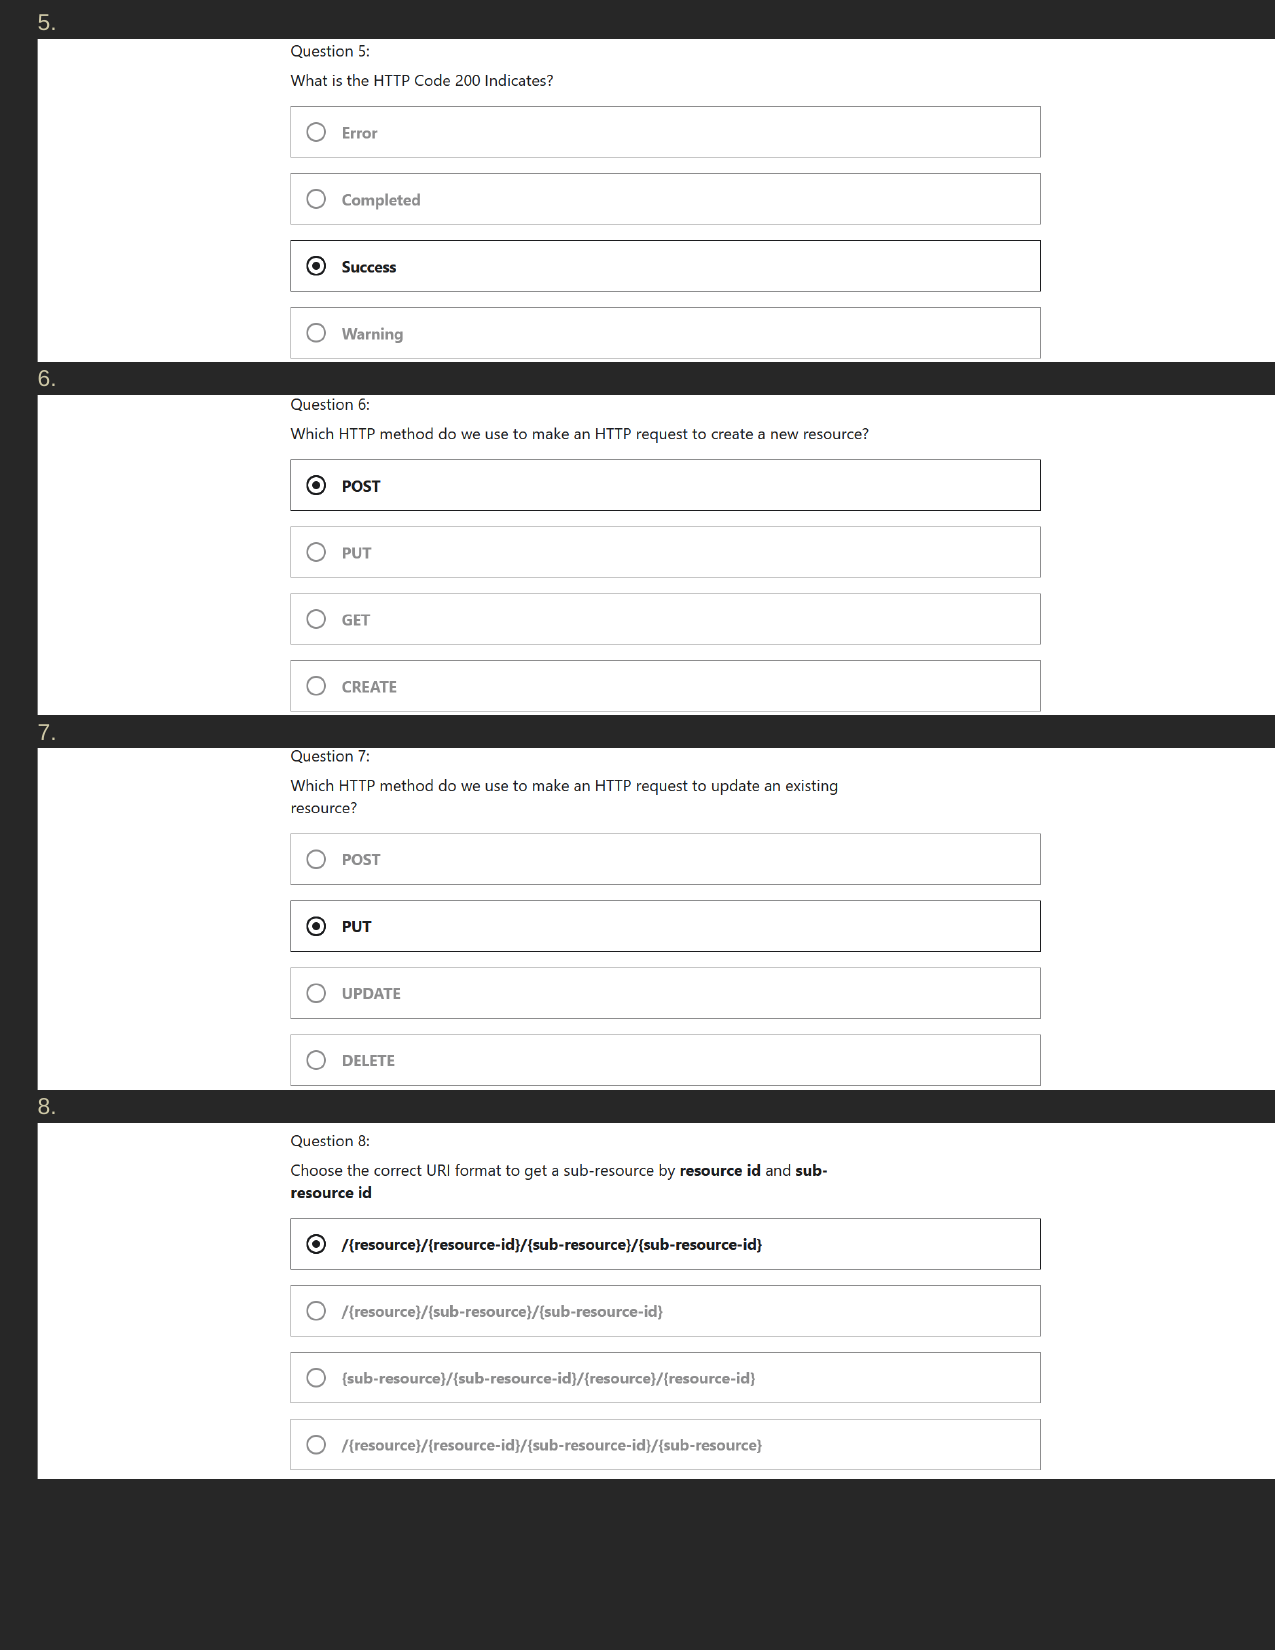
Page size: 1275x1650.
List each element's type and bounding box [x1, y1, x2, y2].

picture [37, 1123, 1275, 1479]
picture [37, 39, 1275, 362]
picture [37, 748, 1275, 1090]
picture [37, 395, 1275, 715]
